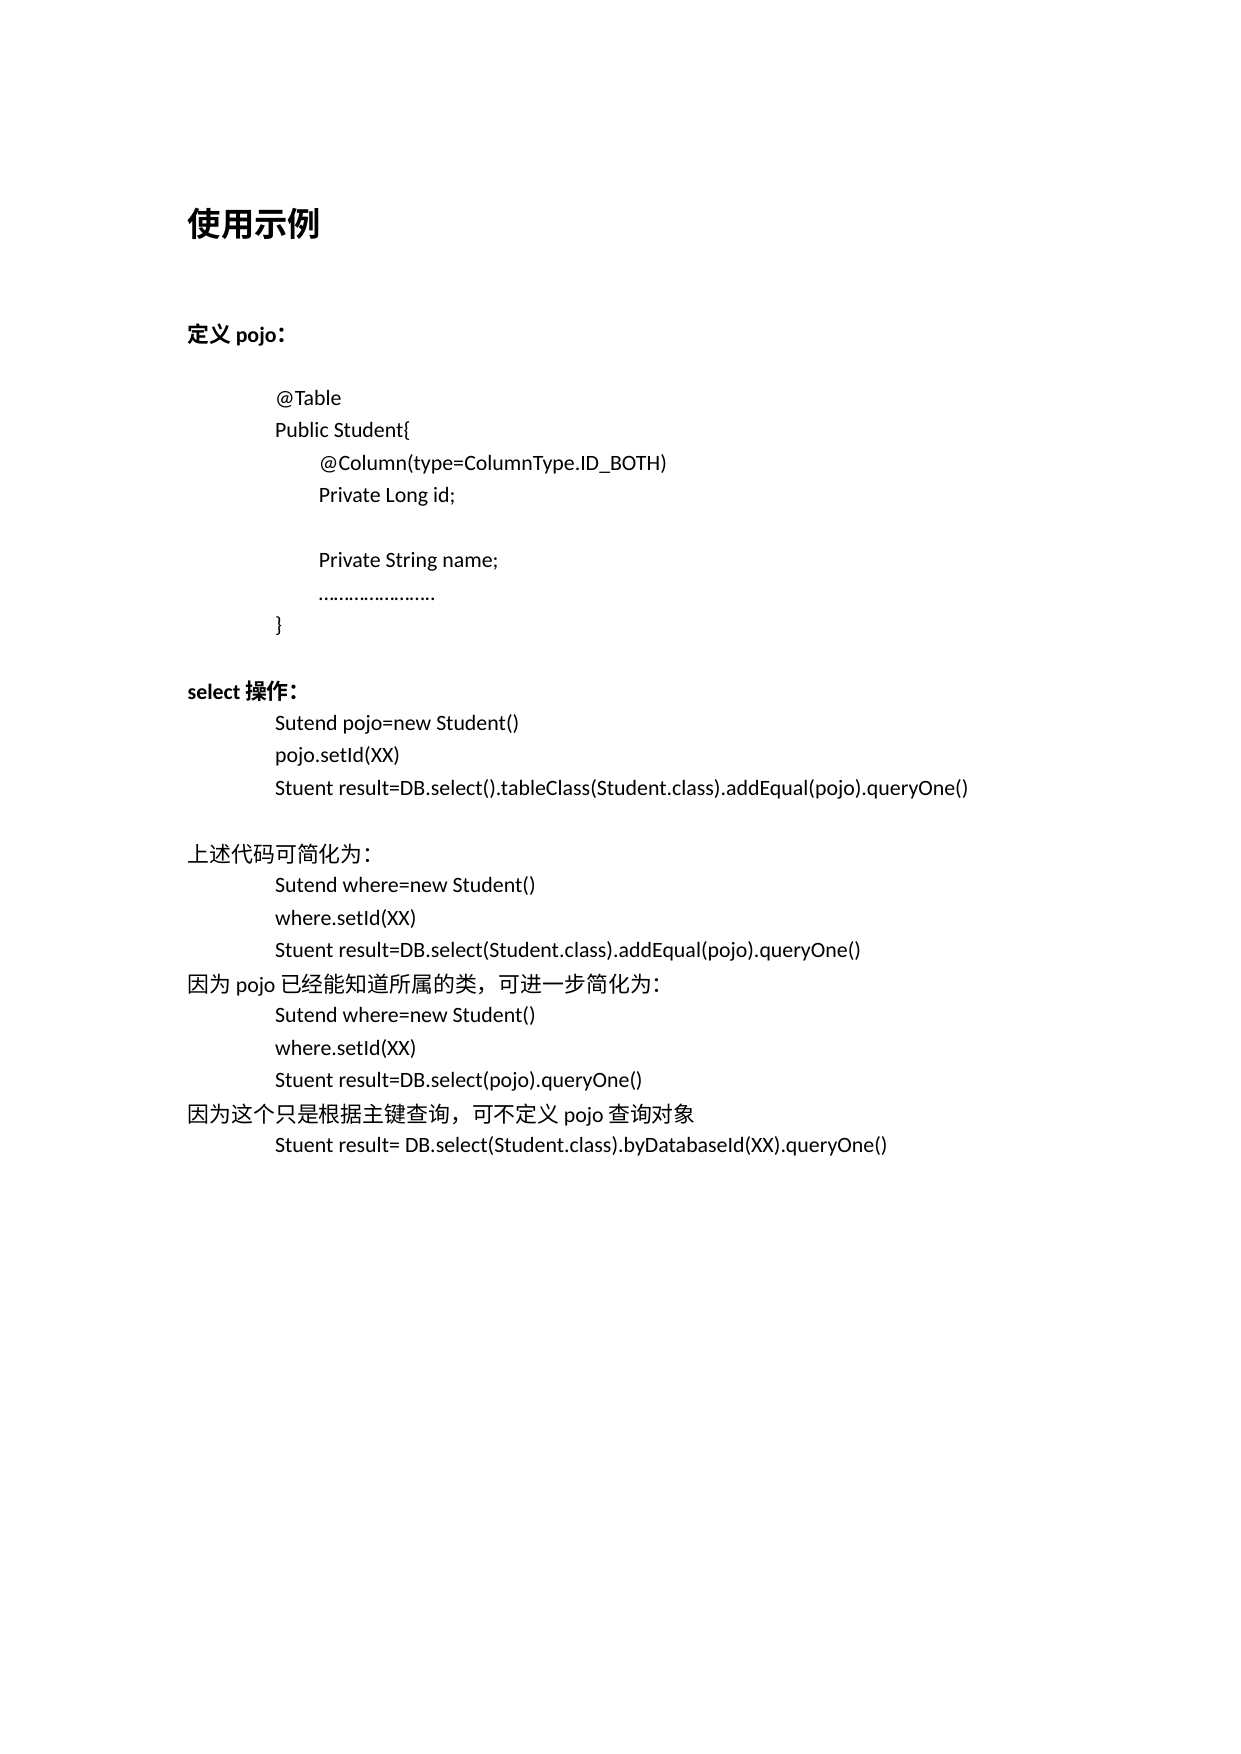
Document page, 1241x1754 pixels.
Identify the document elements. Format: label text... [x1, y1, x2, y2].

text Public Student{ [187, 414, 1053, 446]
text Sutend where=new Student() [231, 999, 1053, 1031]
text where.setId(XX) [187, 1031, 1053, 1064]
text 因为pojo已经能知道所属的类，可进一步简化为： [187, 966, 1053, 999]
subtitle 使用示例 [187, 189, 1053, 254]
text Private String name; [187, 544, 1053, 576]
text ………………….. [275, 576, 1053, 609]
text @Table [187, 381, 1053, 414]
text 定义pojo： [187, 316, 1053, 349]
text Stuent result=DB.select().tableClass(Student.class).addEqual(pojo).queryOne() [187, 771, 1053, 804]
text Stuent result= DB.select(Student.class).byDatabaseId(XX).queryOne() [187, 1129, 1053, 1161]
text select操作： [187, 674, 1053, 706]
text Stuent result=DB.select(pojo).queryOne() [187, 1064, 1053, 1096]
text Private Long id; [187, 479, 1053, 511]
text } [187, 609, 1053, 641]
text 上述代码可简化为： [187, 836, 1053, 869]
text where.setId(XX) [187, 901, 1053, 934]
text Stuent result=DB.select(Student.class).addEqual(pojo).queryOne() [187, 934, 1053, 966]
text 因为这个只是根据主键查询，可不定义pojo查询对象 [187, 1096, 1053, 1129]
text pojo.setId(XX) [187, 739, 1053, 771]
text @Column(type=ColumnType.ID_BOTH) [187, 446, 1053, 479]
text Sutend where=new Student() [187, 869, 1053, 901]
text Sutend pojo=new Student() [187, 706, 1053, 739]
